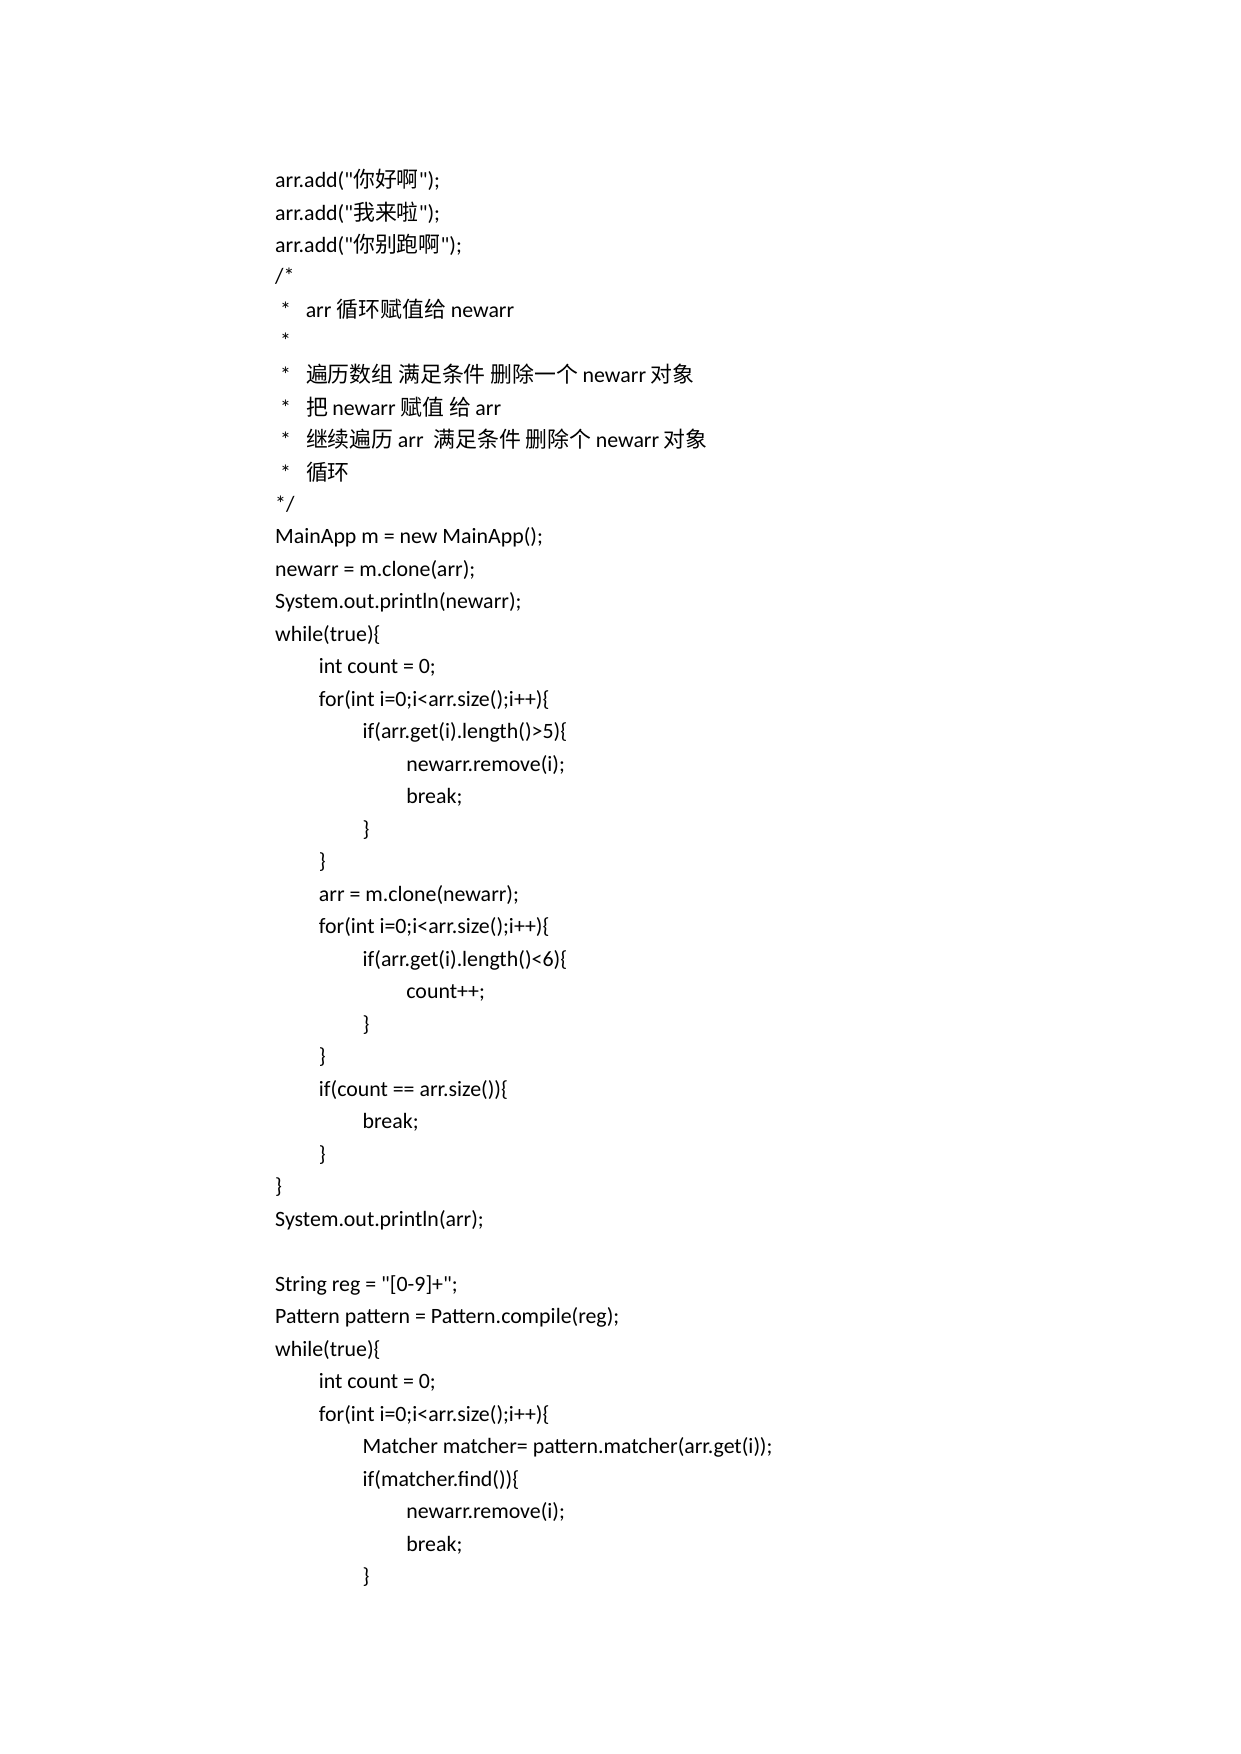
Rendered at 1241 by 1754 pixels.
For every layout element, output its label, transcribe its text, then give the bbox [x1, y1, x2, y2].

text if(arr.get(i).length()>5){ [187, 714, 1053, 747]
text if(arr.get(i).length()<6){ [187, 942, 1053, 974]
text newarr = m.clone(arr); [187, 552, 1053, 584]
text } [187, 1007, 1053, 1039]
text for(int i=0;i<arr.size();i++){ [187, 1397, 1053, 1429]
text System.out.println(newarr); [187, 584, 1053, 617]
text arr = m.clone(newarr); [187, 877, 1053, 909]
text for(int i=0;i<arr.size();i++){ [187, 682, 1053, 714]
text newarr.remove(i); [187, 747, 1053, 779]
text if(matcher.find()){ [187, 1462, 1053, 1494]
text * 遍历数组 满足条件 删除一个newarr对象 [187, 357, 1053, 389]
text * arr 循环赋值给 newarr [187, 292, 1053, 324]
text while(true){ [187, 1332, 1053, 1364]
text * 循环 [187, 454, 1053, 487]
text break; [187, 1527, 1053, 1559]
text } [187, 812, 1053, 844]
text arr.add("你好啊"); [187, 162, 1053, 194]
text for(int i=0;i<arr.size();i++){ [187, 909, 1053, 942]
text int count = 0; [187, 649, 1053, 682]
text } [187, 1137, 1053, 1169]
text * 继续遍历arr 满足条件 删除个newarr对象 [187, 422, 1053, 454]
text /* [187, 259, 1053, 292]
text arr.add("我来啦"); [187, 194, 1053, 227]
text System.out.println(arr); [187, 1202, 1053, 1234]
text } [187, 1559, 1053, 1592]
text } [187, 844, 1053, 877]
text break; [187, 779, 1053, 812]
text MainApp m = new MainApp(); [187, 519, 1053, 552]
text if(count == arr.size()){ [187, 1072, 1053, 1104]
text newarr.remove(i); [187, 1494, 1053, 1527]
text int count = 0; [187, 1364, 1053, 1397]
text count++; [187, 974, 1053, 1007]
text * [187, 324, 1053, 357]
text while(true){ [187, 617, 1053, 649]
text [187, 1429, 1053, 1462]
text arr.add("你别跑啊"); [187, 227, 1053, 259]
text Pattern pattern = Pattern.compile(reg); [187, 1299, 1053, 1332]
text * 把newarr 赋值 给arr [187, 389, 1053, 422]
text } [187, 1039, 1053, 1072]
text break; [187, 1104, 1053, 1137]
text } [187, 1169, 1053, 1202]
text String reg = "[0-9]+"; [187, 1267, 1053, 1299]
text */ [187, 487, 1053, 519]
